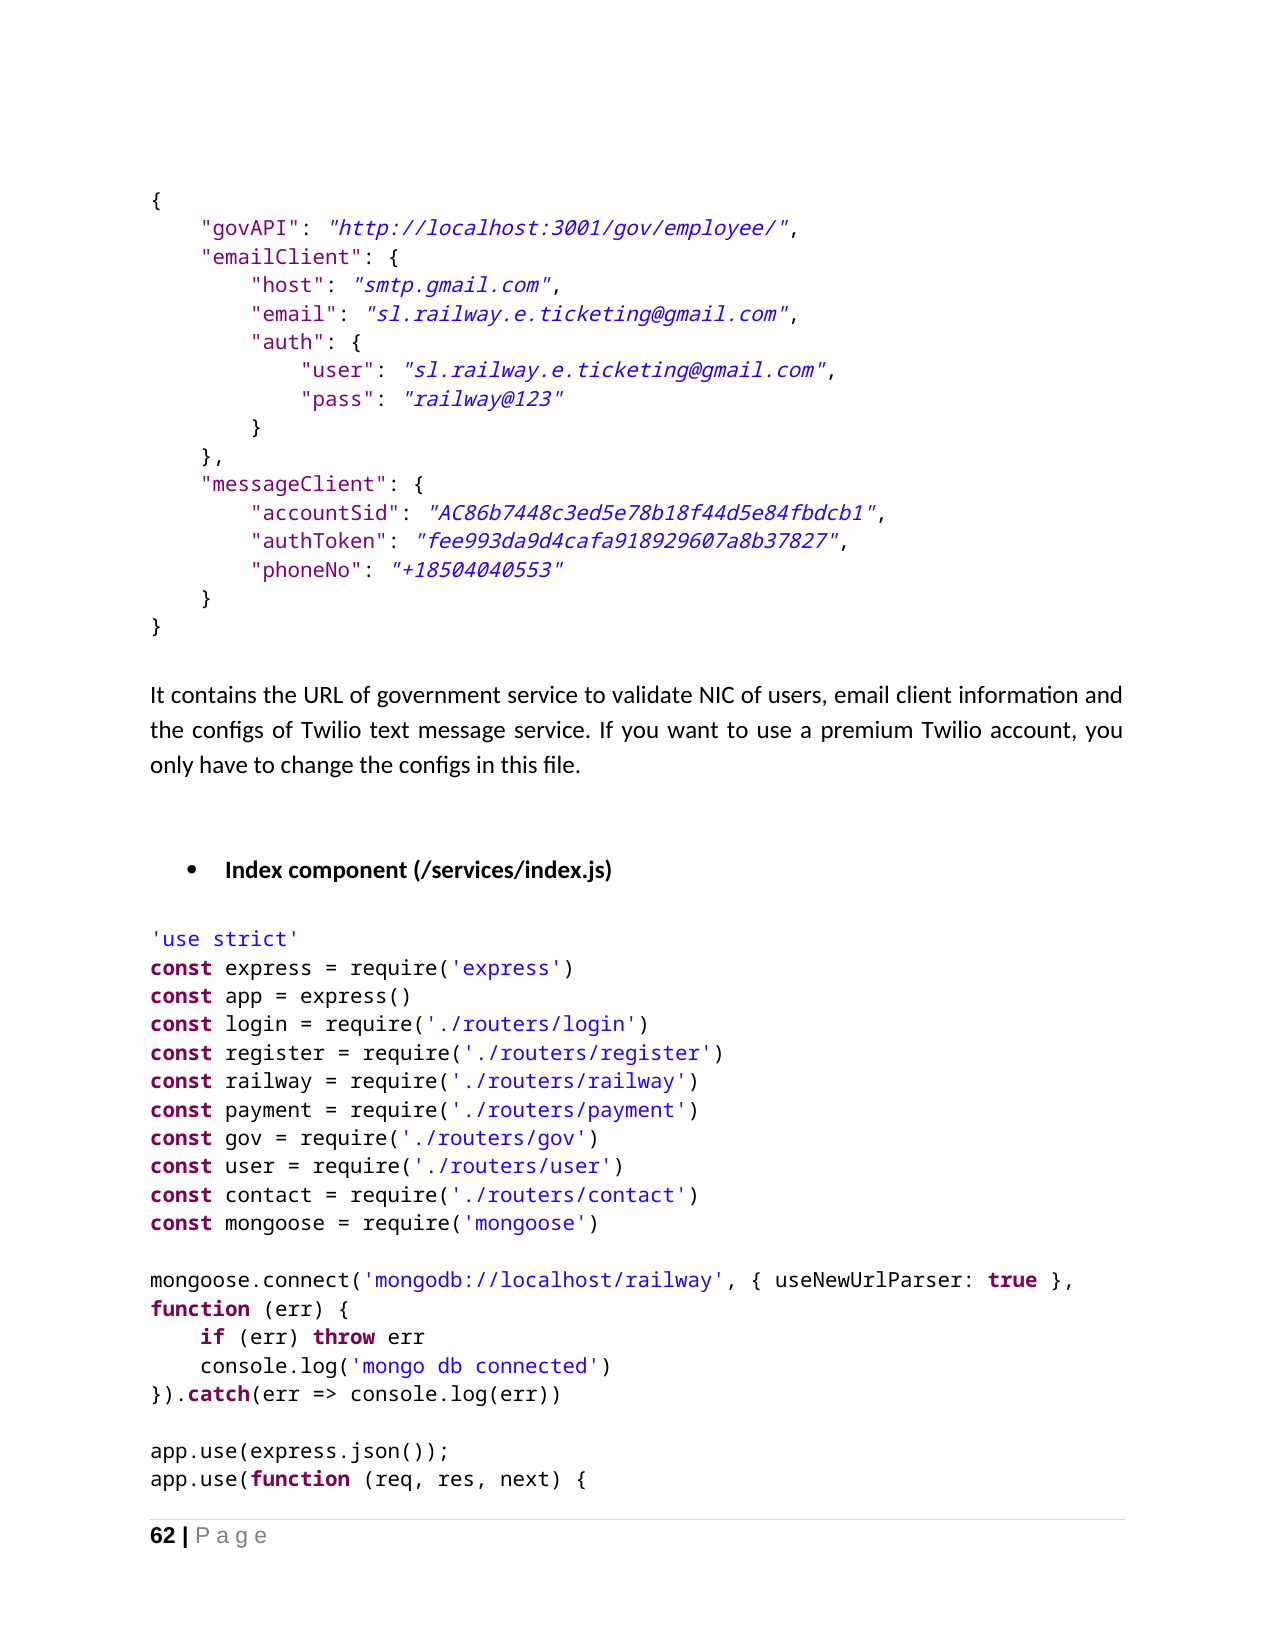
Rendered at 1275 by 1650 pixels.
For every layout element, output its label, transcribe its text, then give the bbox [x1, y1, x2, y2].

text const register = require('./routers/register') [150, 1038, 1125, 1066]
text It contains the URL of government service to validate NIC of users, email client information and the configs of Twilio text message service. If you want to use a premium Twilio account, you only have to change the configs in this file. [150, 679, 1125, 780]
text "auth": { [150, 327, 1125, 356]
text "messageClient": { [150, 469, 1125, 498]
text "authToken": "fee993da9d4cafa918929607a8b37827", [150, 526, 1125, 555]
text const user = require('./routers/user') [150, 1152, 1125, 1180]
text }).catch(err => console.log(err)) [150, 1379, 1125, 1408]
text if (err) throw err [150, 1322, 1125, 1351]
text "host": "smtp.gmail.com", [150, 270, 1125, 299]
text } [150, 412, 1125, 441]
text console.log('mongo db connected') [150, 1351, 1125, 1379]
text const railway = require('./routers/railway') [150, 1066, 1125, 1095]
text mongoose.connect('mongodb://localhost/railway', { useNewUrlParser: true }, function (err) { [150, 1265, 1125, 1322]
text "pass": "railway@123" [150, 384, 1125, 412]
text const login = require('./routers/login') [150, 1009, 1125, 1038]
text "user": "sl.railway.e.ticketing@gmail.com", [150, 356, 1125, 384]
text const contact = require('./routers/contact') [150, 1180, 1125, 1208]
text "email": "sl.railway.e.ticketing@gmail.com", [150, 299, 1125, 327]
text } [150, 612, 1125, 640]
text const app = express() [150, 981, 1125, 1009]
text 'use strict' [150, 924, 1125, 953]
text }, [150, 441, 1125, 469]
list Index component (/services/index.js) [187, 854, 1125, 885]
text { [150, 185, 1125, 213]
text const express = require('express') [150, 953, 1125, 981]
text "govAPI": "http://localhost:3001/gov/employee/", [150, 213, 1125, 242]
text const mongoose = require('mongoose') [150, 1208, 1125, 1237]
text "emailClient": { [150, 242, 1125, 270]
text const gov = require('./routers/gov') [150, 1123, 1125, 1152]
text } [150, 583, 1125, 612]
text "accountSid": "AC86b7448c3ed5e78b18f44d5e84fbdcb1", [150, 498, 1125, 526]
text app.use(function (req, res, next) { [150, 1464, 1125, 1493]
text "phoneNo": "+18504040553" [150, 555, 1125, 583]
text app.use(express.json()); [150, 1436, 1125, 1464]
text const payment = require('./routers/payment') [150, 1095, 1125, 1123]
